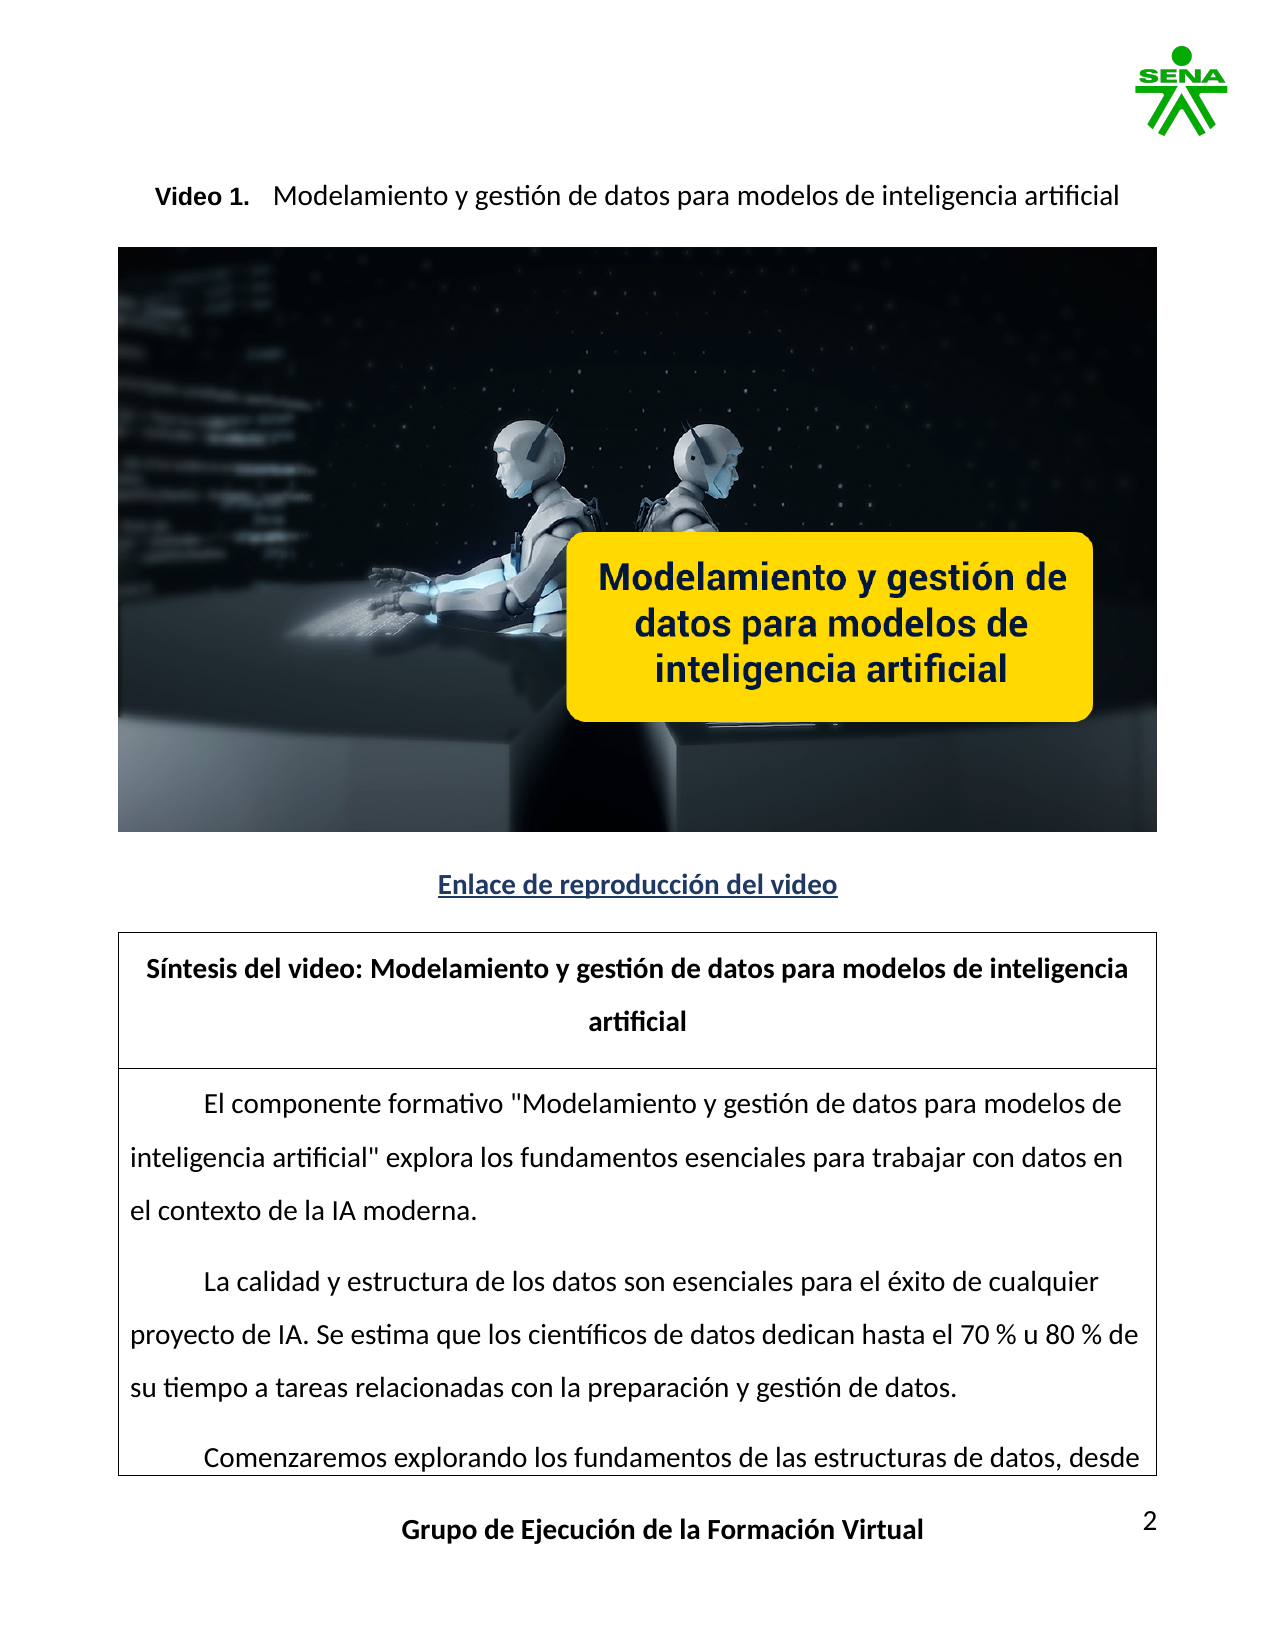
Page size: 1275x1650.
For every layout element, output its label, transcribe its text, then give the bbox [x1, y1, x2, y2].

picture [1135, 46, 1228, 136]
table_header Síntesis del video: Modelamiento y gestión de datos para modelos de inteligencia artificial [119, 933, 1156, 1068]
text Modelamiento y gestión de datos para modelos de inteligencia artificial [118, 177, 1157, 213]
text Enlace de reproducción del video [118, 866, 1157, 902]
picture [118, 247, 1157, 832]
